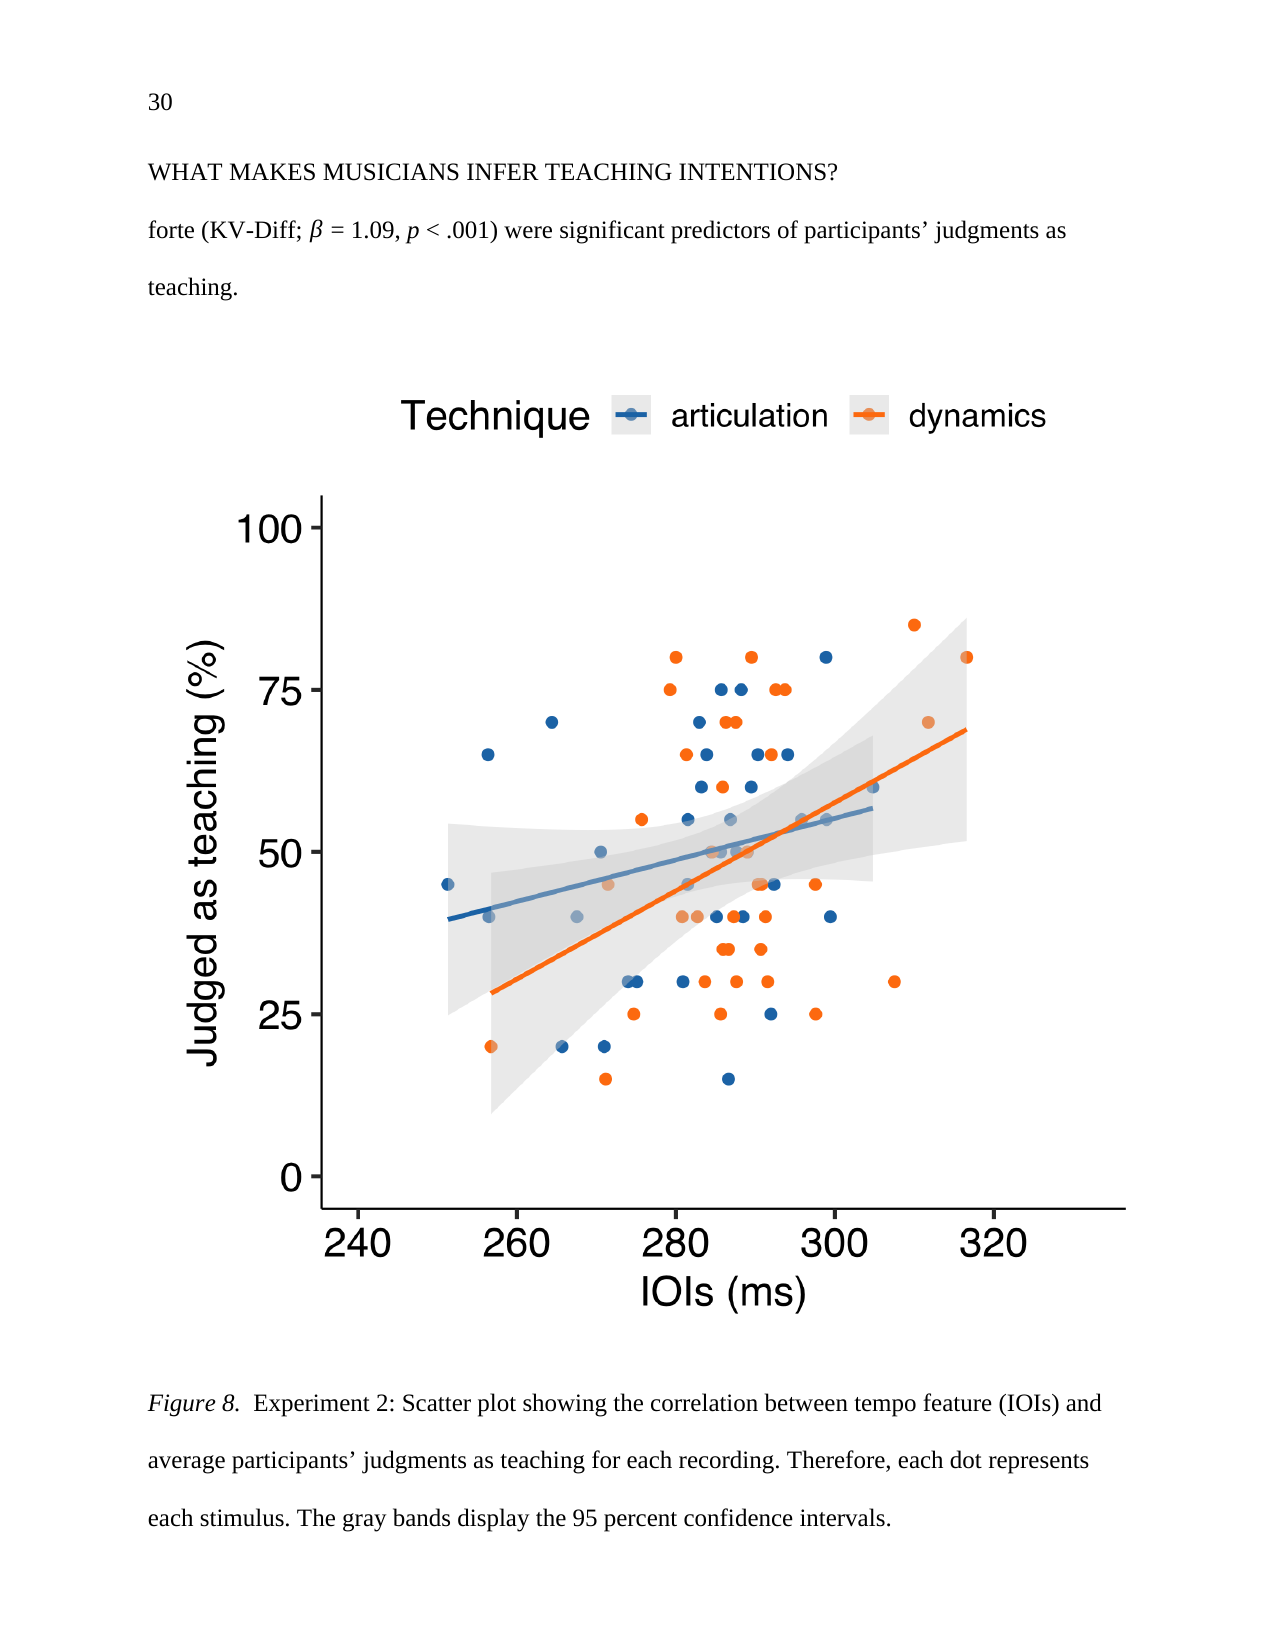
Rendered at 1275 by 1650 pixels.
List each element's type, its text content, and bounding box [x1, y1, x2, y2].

picture [166, 355, 1146, 1334]
text Figure 8. Experiment 2: Scatter plot showing the correlation between tempo feature (IOIs) and average participants’ judgments as teaching for each recording. Therefore, each dot represents each stimulus. The gray bands display the 95 percent confidence intervals. [148, 1388, 1127, 1532]
